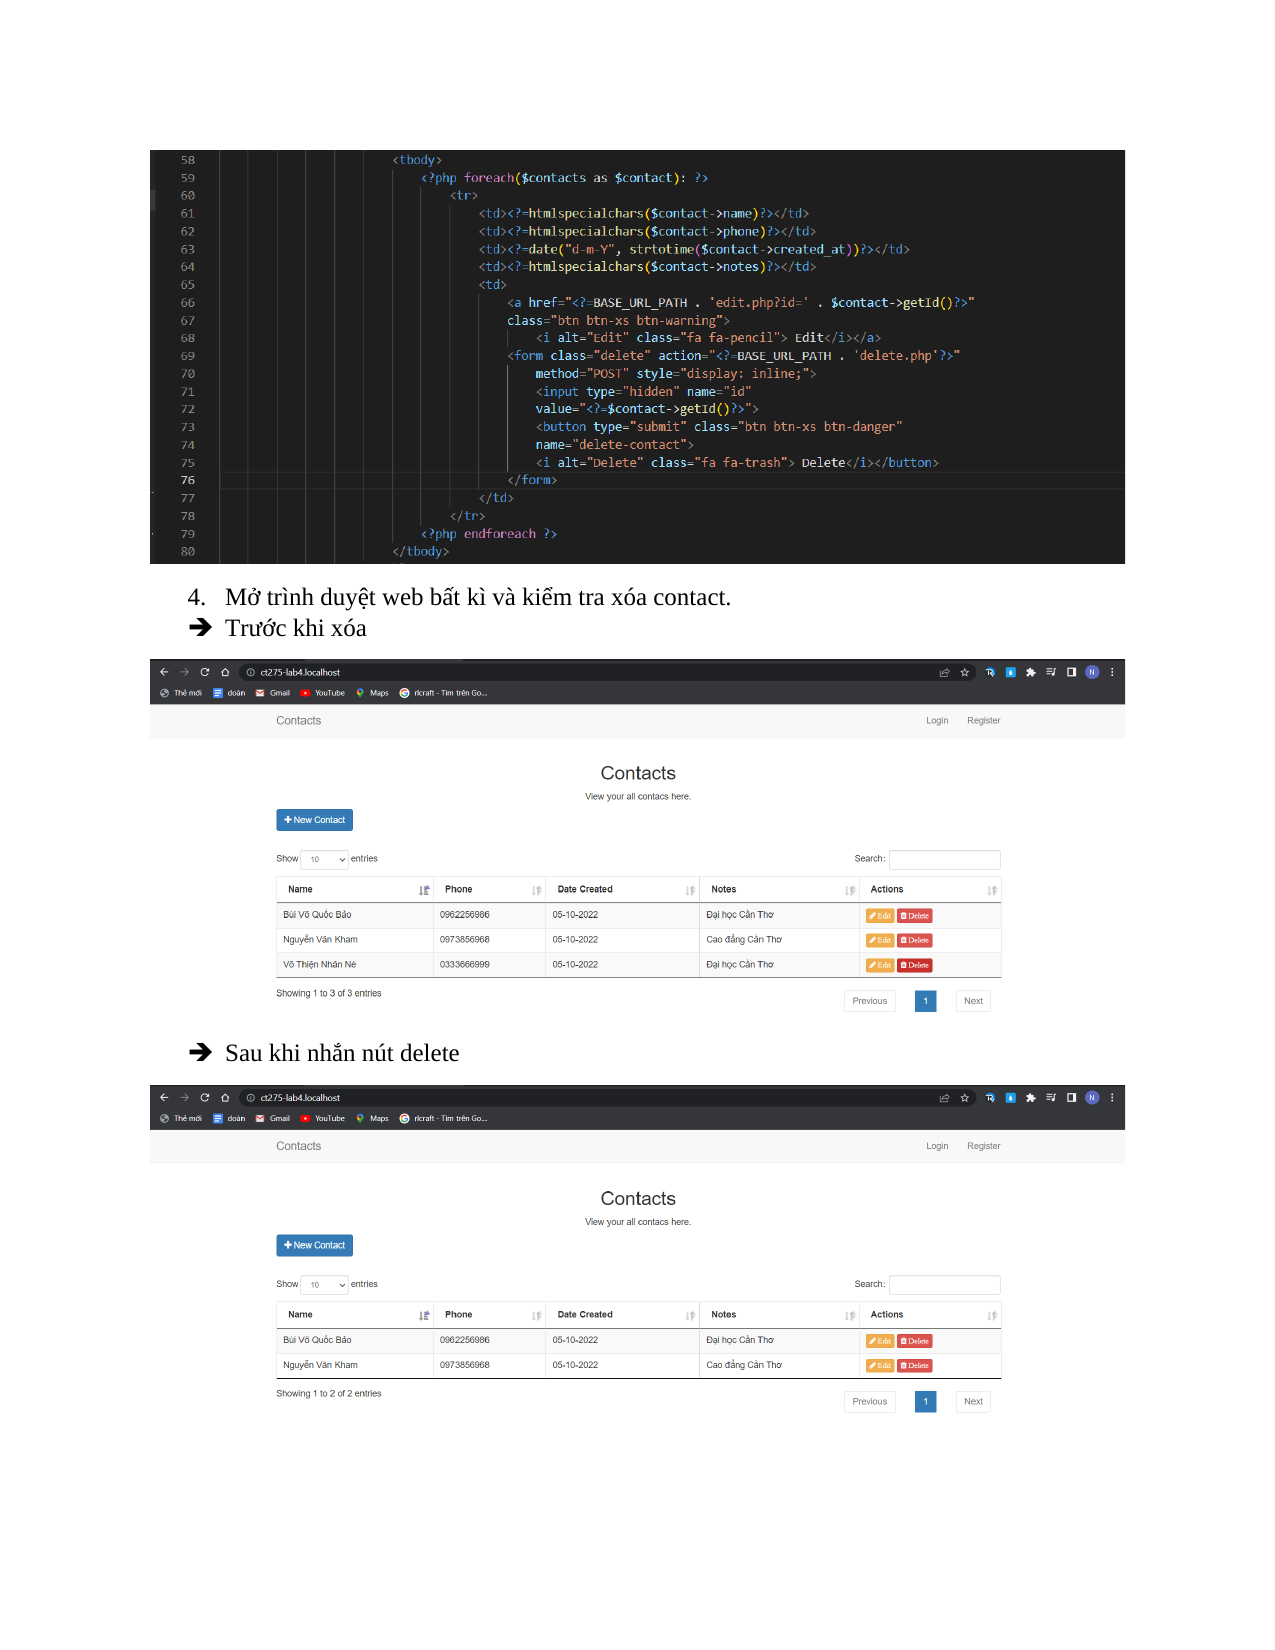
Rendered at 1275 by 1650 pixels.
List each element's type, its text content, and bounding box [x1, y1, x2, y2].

picture [150, 659, 1125, 1021]
picture [150, 1085, 1125, 1432]
picture [150, 150, 1125, 564]
list Sau khi nhắn nút delete [187, 1038, 1125, 1067]
list Mở trình duyệt web bất kì và kiểm tra xóa contact. [187, 582, 1125, 611]
list Trước khi xóa [187, 613, 1125, 641]
